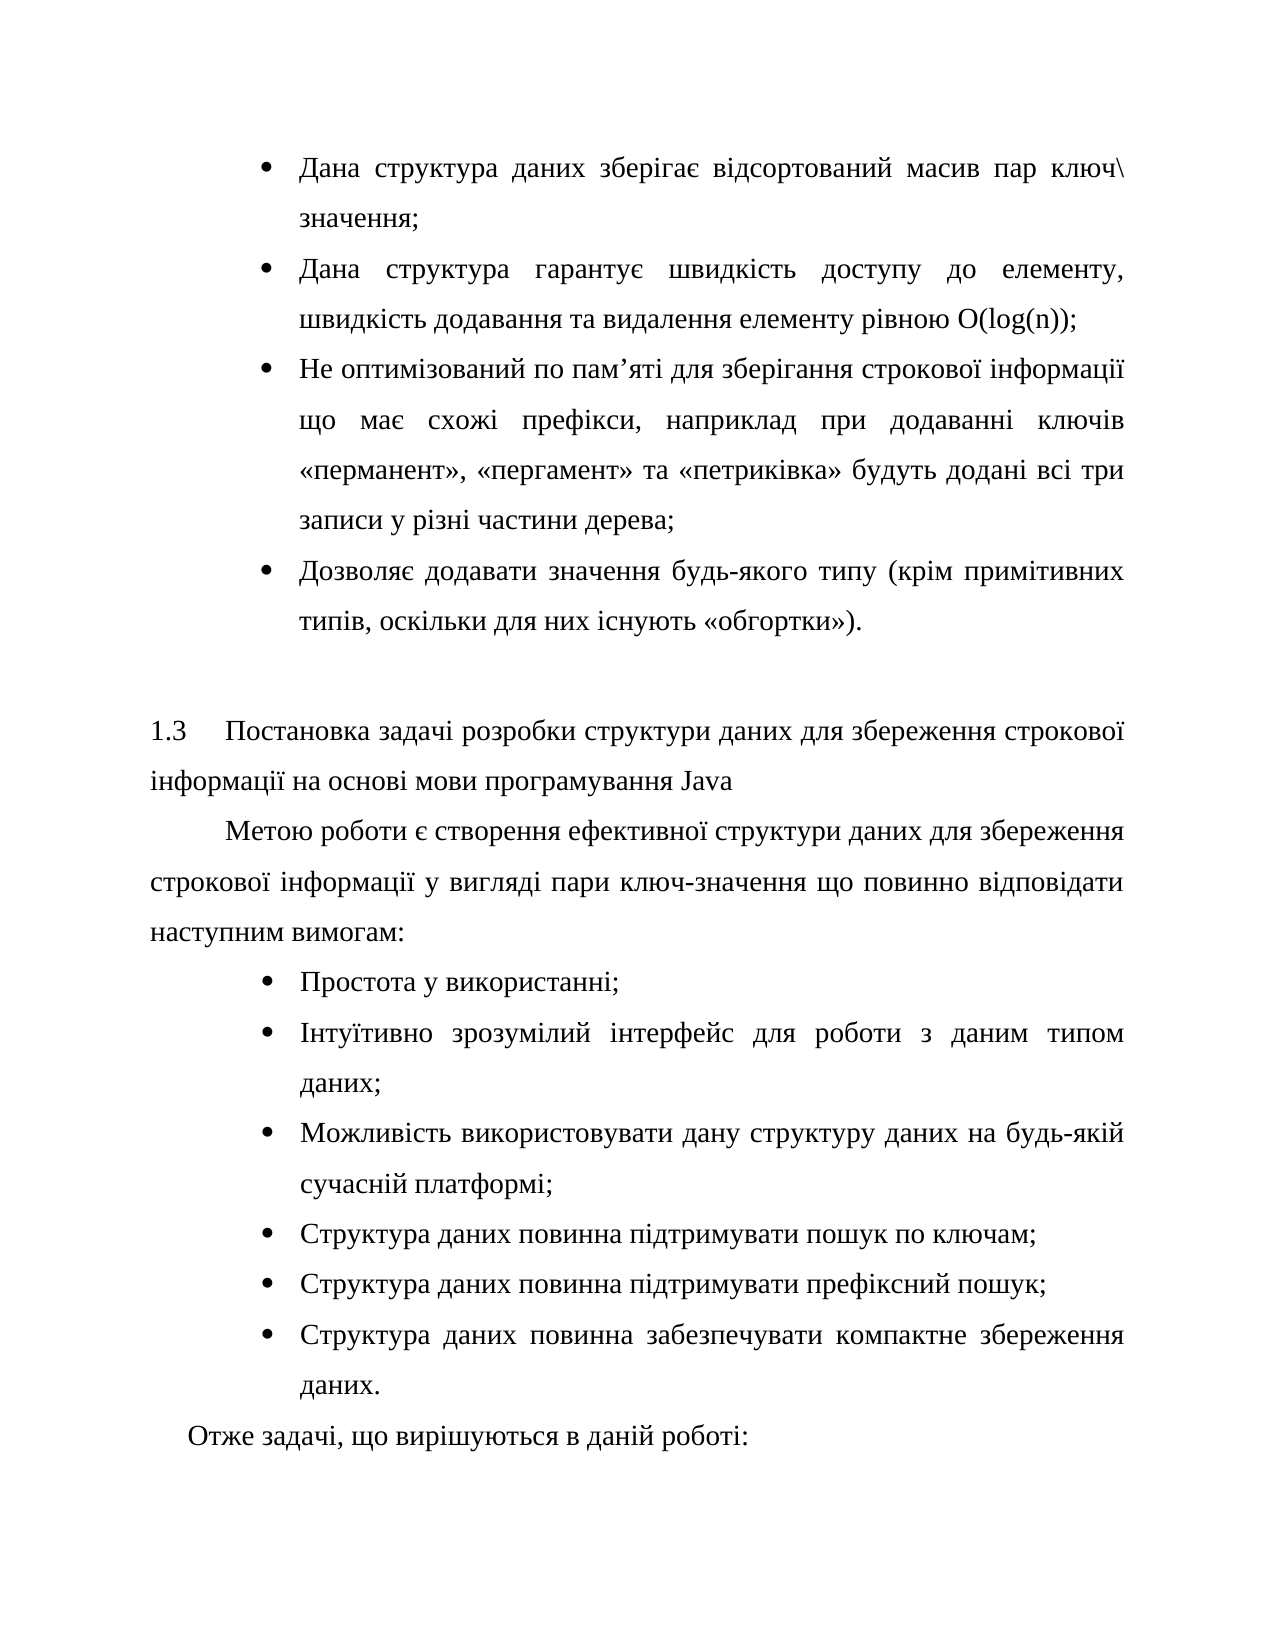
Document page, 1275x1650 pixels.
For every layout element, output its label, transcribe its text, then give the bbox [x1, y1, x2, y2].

list Не оптимізований по пам’яті для зберігання строкової інформації що має схожі префікси, наприклад при додаванні ключів «перманент», «пергамент» та «петриківка» будуть додані всі три записи у різні частини дерева; [261, 351, 1125, 536]
list Дозволяє додавати значення будь-якого типу (крім примітивних типів, оскільки для них існують «обгортки»). [261, 553, 1125, 637]
list Дана структура гарантує швидкість доступу до елементу, швидкість додавання та видалення елементу рівною O(log(n)); [261, 251, 1125, 335]
list Інтуїтивно зрозумілий інтерфейс для роботи з даним типом даних; [262, 1015, 1125, 1099]
list Можливість використовувати дану структуру даних на будь-якій сучасній платформі; [262, 1116, 1125, 1199]
list Постановка задачі розробки структури даних для збереження строкової інформації на основі мови програмування Java [150, 713, 1125, 797]
list Простота у використанні; [262, 964, 1125, 998]
list Структура даних повинна підтримувати пошук по ключам; [262, 1216, 1125, 1250]
list Структура даних повинна забезпечувати компактне збереження даних. [262, 1317, 1125, 1401]
text Метою роботи є створення ефективної структури даних для збереження строкової інформації у вигляді пари ключ-значення що повинно відповідати наступним вимогам: [150, 813, 1125, 948]
text Отже задачі, що вирішуються в даній роботі: [150, 1418, 1125, 1451]
list Структура даних повинна підтримувати префіксний пошук; [262, 1267, 1125, 1300]
list Дана структура даних зберігає відсортований масив пар ключ\значення; [261, 150, 1125, 234]
